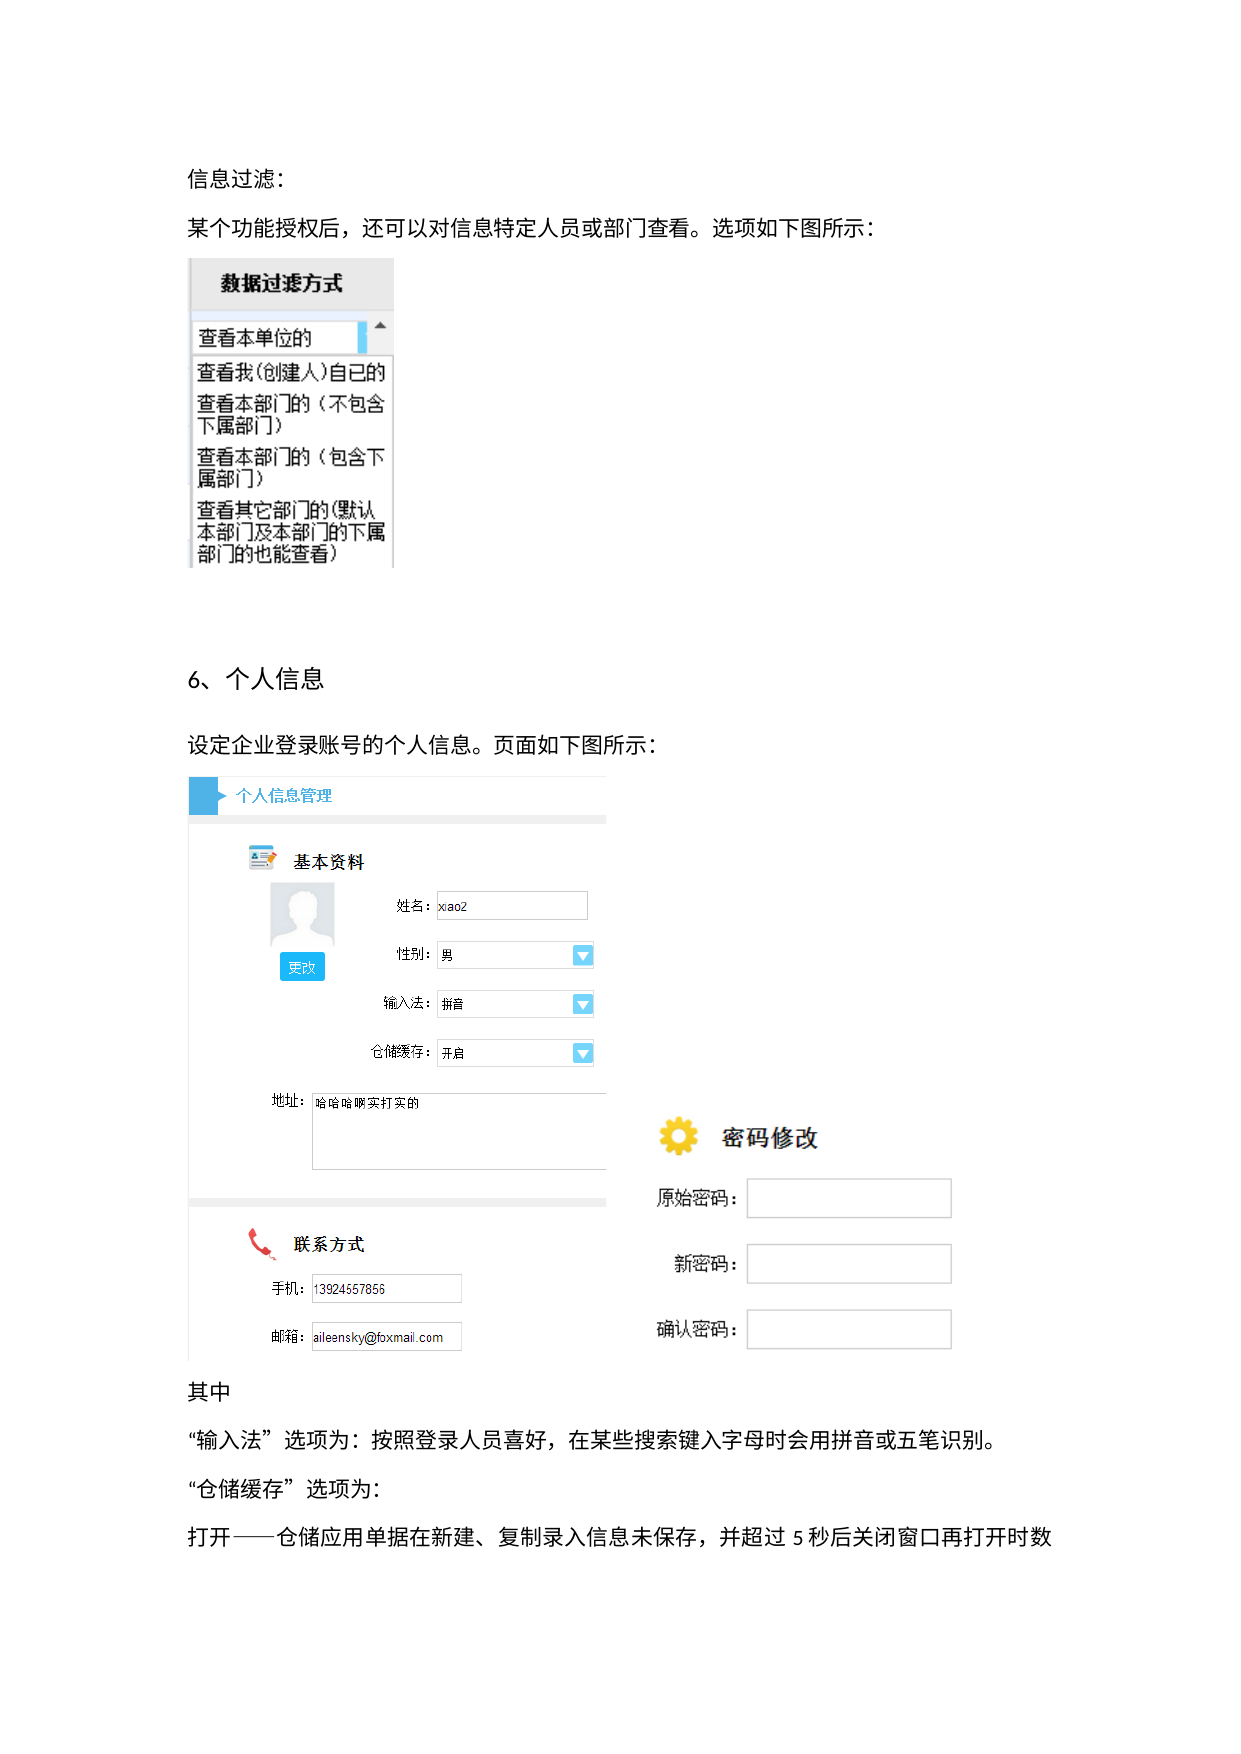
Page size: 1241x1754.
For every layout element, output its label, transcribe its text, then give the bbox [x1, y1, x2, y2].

text 信息过滤： [187, 162, 1053, 194]
text 设定企业登录账号的个人信息。页面如下图所示： [187, 728, 1053, 760]
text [187, 1519, 1053, 1552]
picture [611, 1104, 969, 1361]
text 6、个人信息 [187, 645, 1053, 710]
text 某个功能授权后，还可以对信息特定人员或部门查看。选项如下图所示： [187, 210, 1053, 243]
picture [187, 258, 394, 568]
text “输入法”选项为：按照登录人员喜好，在某些搜索键入字母时会用拼音或五笔识别。 [187, 1423, 1053, 1455]
picture [187, 776, 607, 1361]
text “仓储缓存”选项为： [187, 1471, 1053, 1504]
text 其中 [187, 1374, 1053, 1407]
